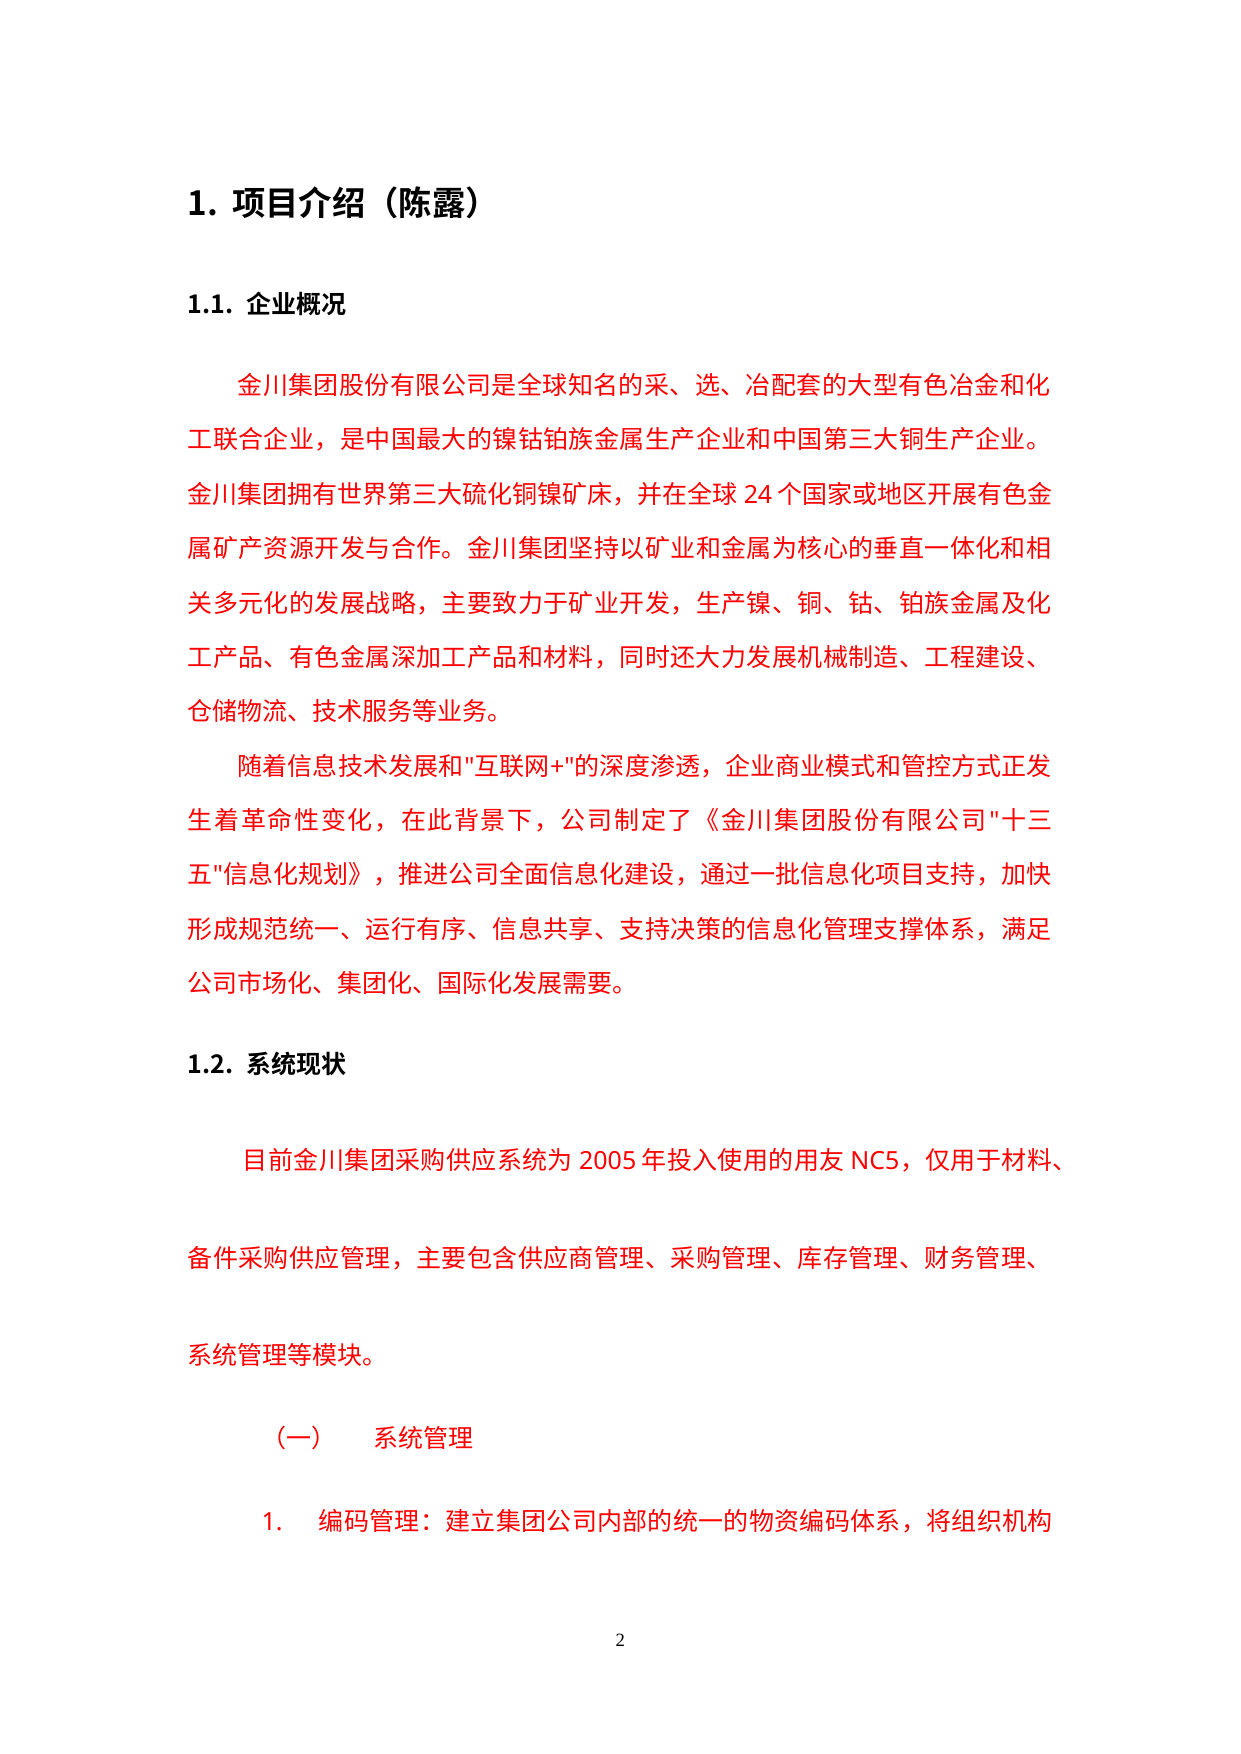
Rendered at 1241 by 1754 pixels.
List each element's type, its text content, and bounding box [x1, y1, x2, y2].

text 目前金川集团采购供应系统为2005年投入使用的用友NC5，仅用于材料、备件采购供应管理，主要包含供应商管理、采购管理、库存管理、财务管理、系统管理等模块。 [187, 1126, 1053, 1386]
subtitle 系统现状 [187, 1031, 1053, 1096]
title 项目介绍（陈露） [187, 168, 1053, 233]
subtitle 企业概况 [187, 270, 1053, 335]
list 系统管理 [261, 1404, 1053, 1469]
text 随着信息技术发展和"互联网+"的深度渗透，企业商业模式和管控方式正发生着革命性变化，在此背景下，公司制定了《金川集团股份有限公司"十三五"信息化规划》，推进公司全面信息化建设，通过一批信息化项目支持，加快形成规范统一、运行有序、信息共享、支持决策的信息化管理支撑体系，满足公司市场化、集团化、国际化发展需要。 [187, 746, 1053, 1000]
list 编码管理：建立集团公司内部的统一的物资编码体系，将组织机构、人员、材料、备件分类编码，分配到不同系统内使用，各类编码由各级系统管理人员维护管理。 [187, 1487, 1053, 1552]
text 金川集团股份有限公司是全球知名的采、选、冶配套的大型有色冶金和化工联合企业，是中国最大的镍钴铂族金属生产企业和中国第三大铜生产企业。金川集团拥有世界第三大硫化铜镍矿床，并在全球24个国家或地区开展有色金属矿产资源开发与合作。金川集团坚持以矿业和金属为核心的垂直一体化和相关多元化的发展战略，主要致力于矿业开发，生产镍、铜、钴、铂族金属及化工产品、有色金属深加工产品和材料，同时还大力发展机械制造、工程建设、仓储物流、技术服务等业务。 [187, 366, 1053, 728]
